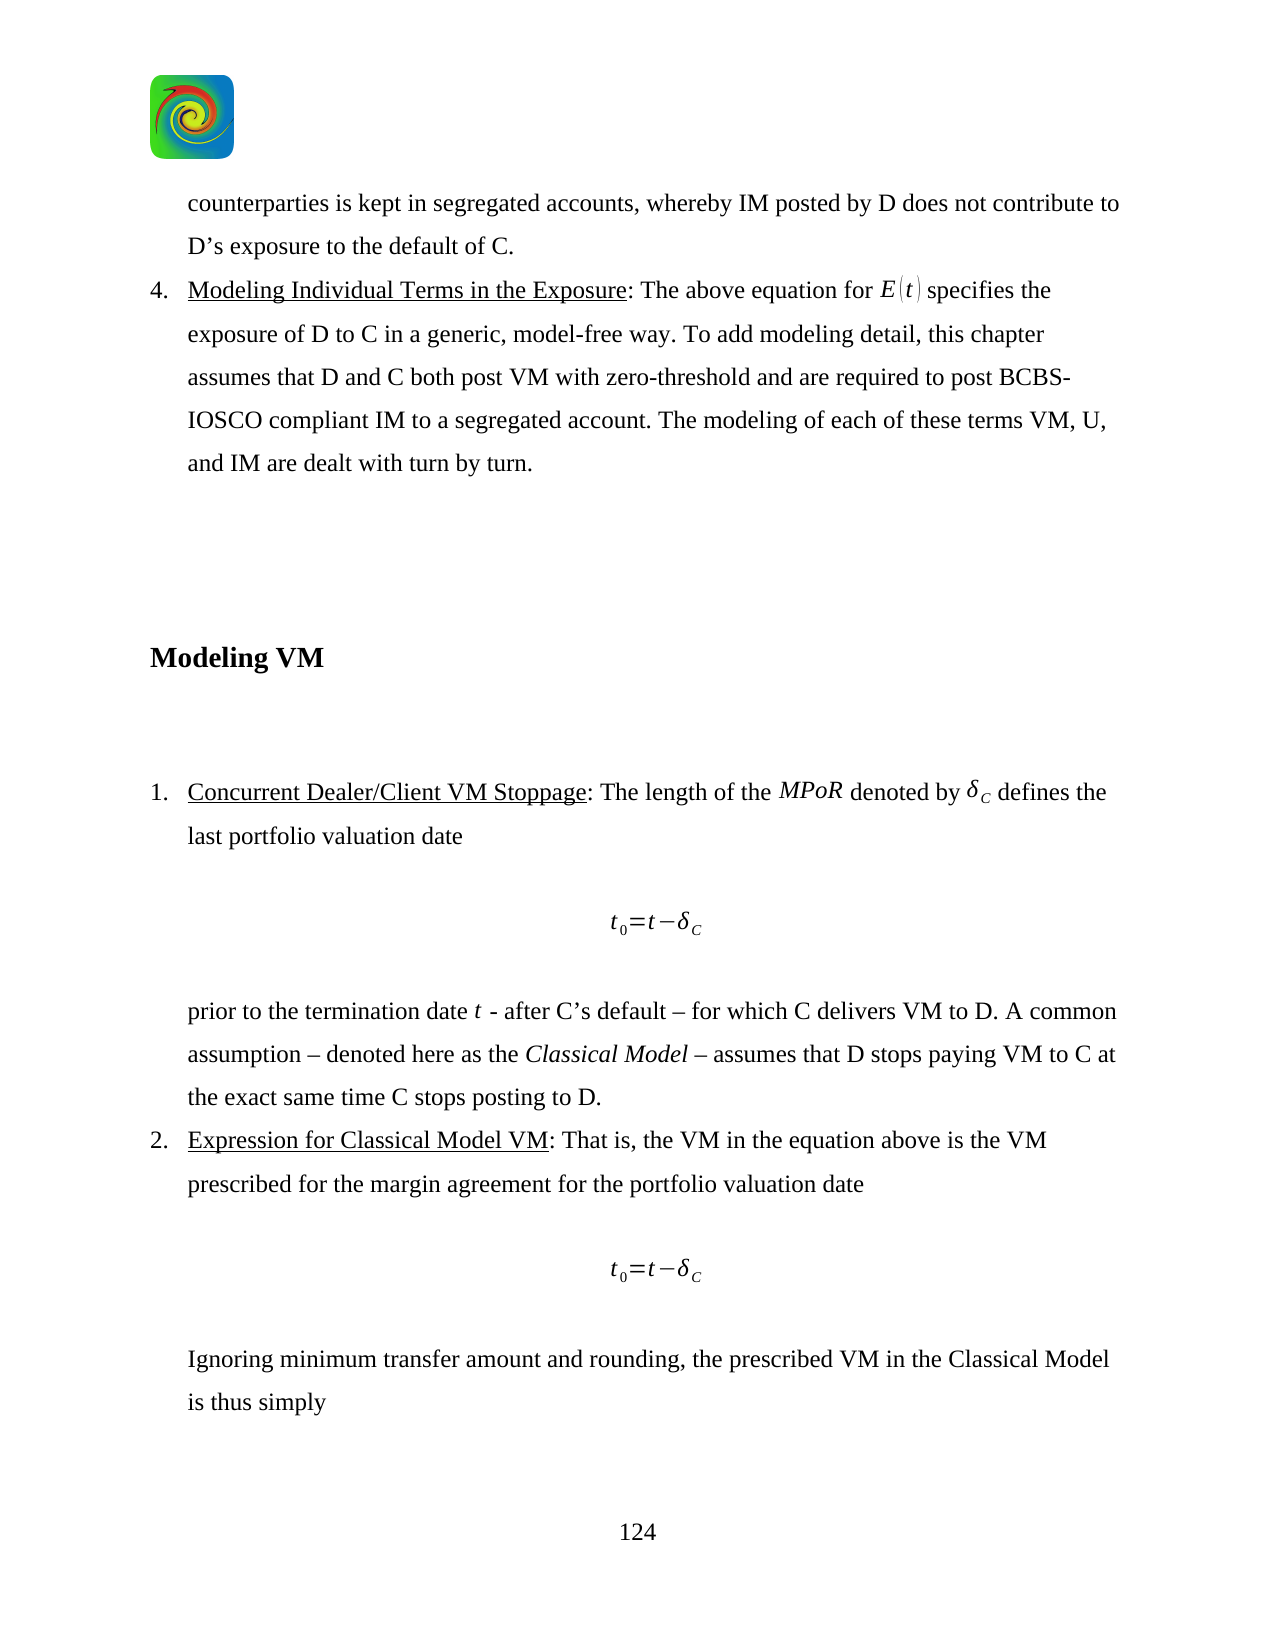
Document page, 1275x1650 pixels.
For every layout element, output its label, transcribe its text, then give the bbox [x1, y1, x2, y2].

picture [150, 75, 223, 159]
list Ignoring minimum transfer amount and rounding, the prescribed VM in the Classical Model is thus simply [187, 1344, 1125, 1416]
picture [188, 75, 234, 159]
list Concurrent Dealer/Client VM Stoppage: The length of the denoted by defines the last portfolio valuation date [150, 775, 1125, 850]
list Expression for Classical Model VM: That is, the VM in the equation above is the VM prescribed for the margin agreement for the portfolio valuation date [150, 1126, 1125, 1197]
list prior to the termination date - after C’s default – for which C delivers VM to D. A common assumption – denoted here as the Classical Model – assumes that D stops paying VM to C at the exact same time C stops posting to D. [187, 996, 1125, 1111]
list Modeling Individual Terms in the Exposure: The above equation for specifies the exposure of D to C in a generic, model-free way. To add modeling detail, this chapter assumes that D and C both post VM with zero-threshold and are required to post BCBS-IOSCO compliant IM to a segregated account. The modeling of each of these terms VM, U, and IM are dealt with turn by turn. [150, 274, 1125, 477]
text Modeling VM [150, 640, 1125, 674]
